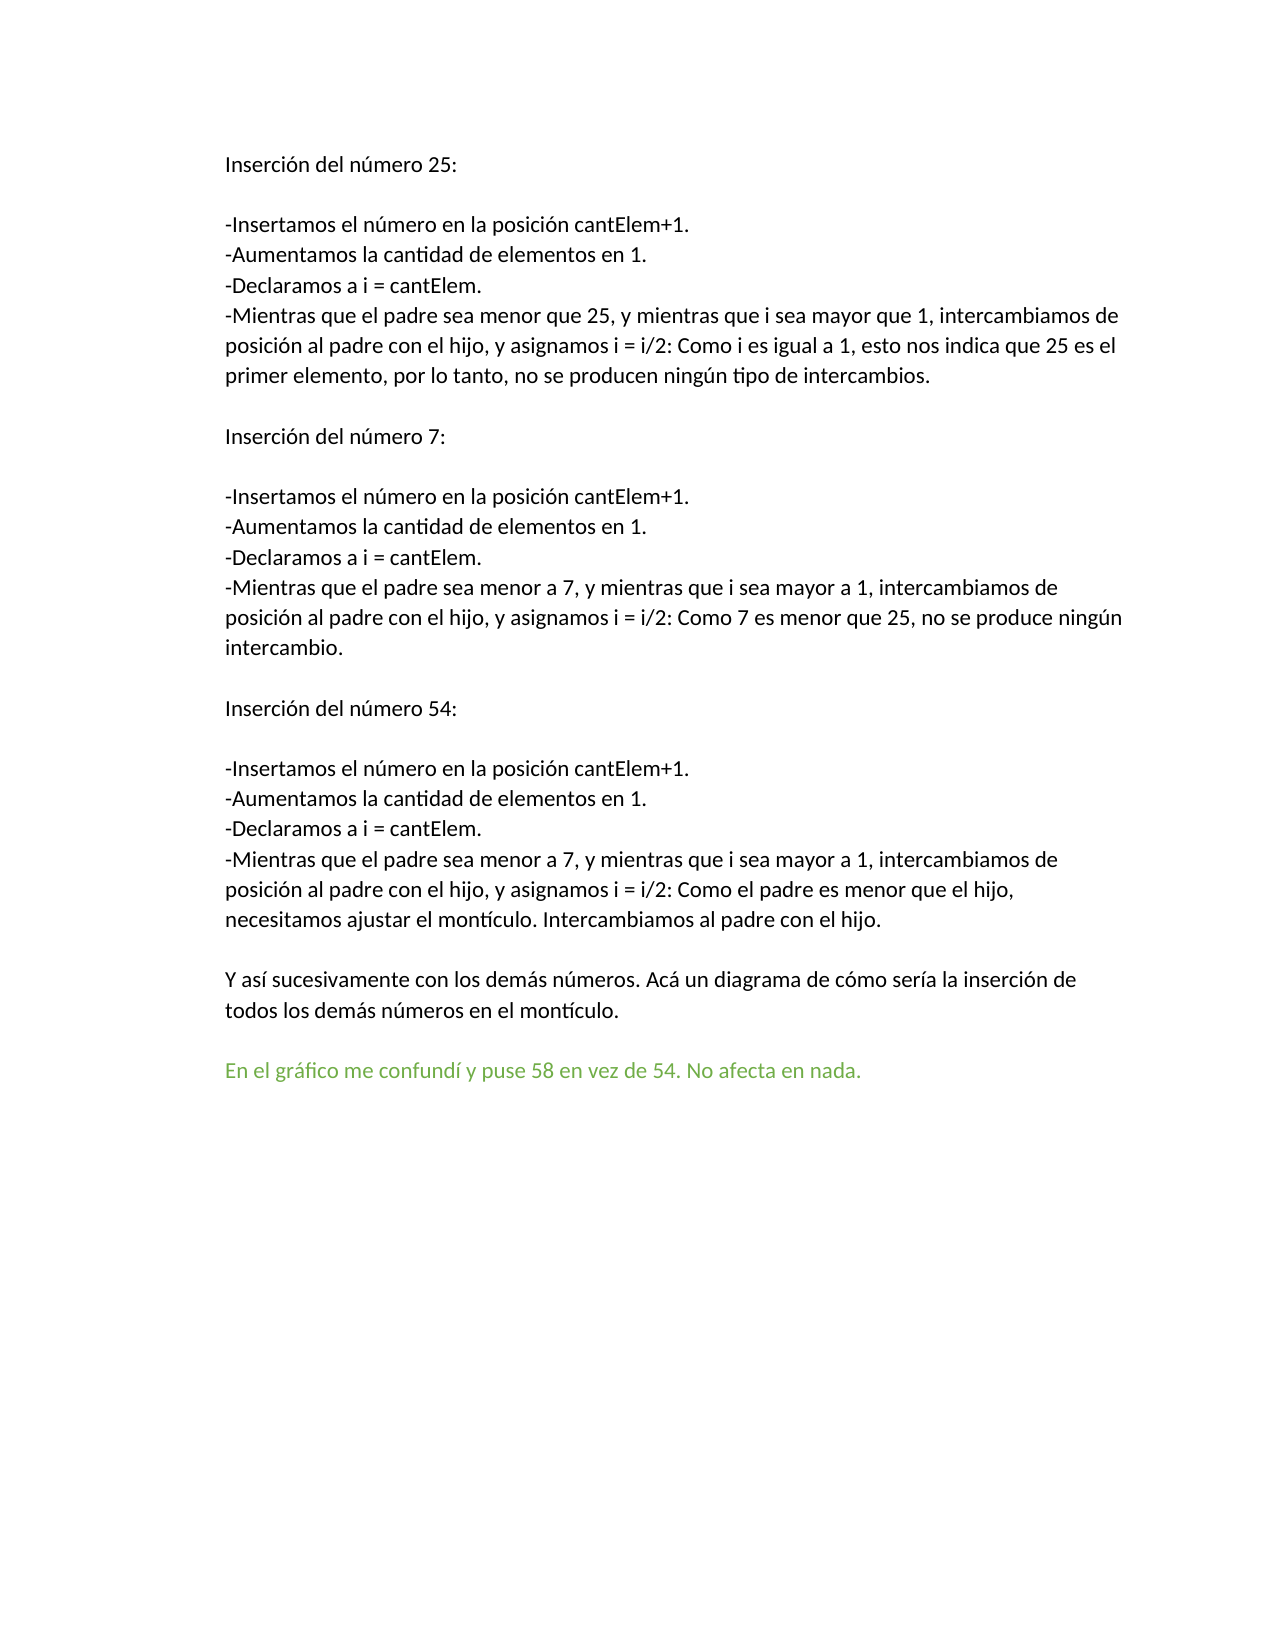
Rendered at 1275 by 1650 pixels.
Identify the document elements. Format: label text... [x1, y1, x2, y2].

list -Mientras que el padre sea menor que 25, y mientras que i sea mayor que 1, intercambiamos de posición al padre con el hijo, y asignamos i = i/2: Como i es igual a 1, esto nos indica que 25 es el primer elemento, por lo tanto, no se producen ningún tipo de intercambios. Inserción del número 7: [225, 301, 1125, 450]
list En el gráfico me confundí y puse 58 en vez de 54. No afecta en nada. [225, 1056, 1125, 1084]
list Inserción del número 25: -Insertamos el número en la posición cantElem+1. -Aumentamos la cantidad de elementos en 1. -Declaramos a i = cantElem. [225, 150, 1125, 299]
list -Insertamos el número en la posición cantElem+1. -Aumentamos la cantidad de elementos en 1. -Declaramos a i = cantElem. -Mientras que el padre sea menor a 7, y mientras que i sea mayor a 1, intercambiamos de posición al padre con el hijo, y asignamos i = i/2: Como 7 es menor que 25, no se produce ningún intercambio. Inserción del número 54: -Insertamos el número en la posición cantElem+1. -Aumentamos la cantidad de elementos en 1. -Declaramos a i = cantElem. -Mientras que el padre sea menor a 7, y mientras que i sea mayor a 1, intercambiamos de posición al padre con el hijo, y asignamos i = i/2: Como el padre es menor que el hijo, necesitamos ajustar el montículo. Intercambiamos al padre con el hijo. Y así sucesivamente con los demás números. Acá un diagrama de cómo sería la inserción de todos los demás números en el montículo. [225, 482, 1125, 1024]
